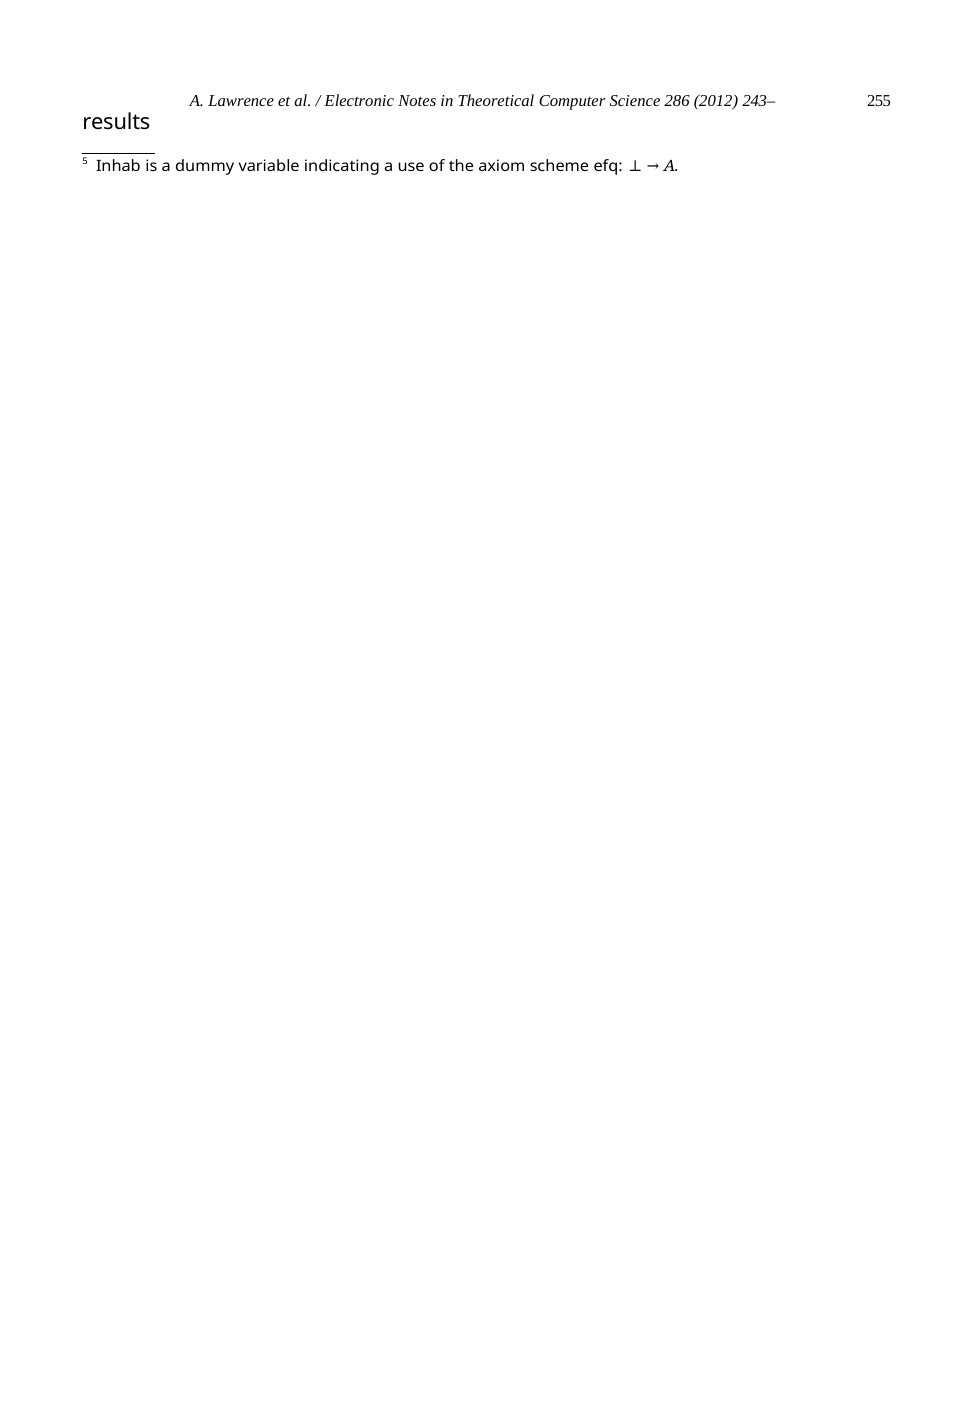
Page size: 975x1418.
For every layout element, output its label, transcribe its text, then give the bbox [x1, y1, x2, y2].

text 5 Inhab is a dummy variable indicating a use of the axiom scheme efq: ⊥ → A. [82, 154, 904, 176]
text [82, 108, 904, 134]
